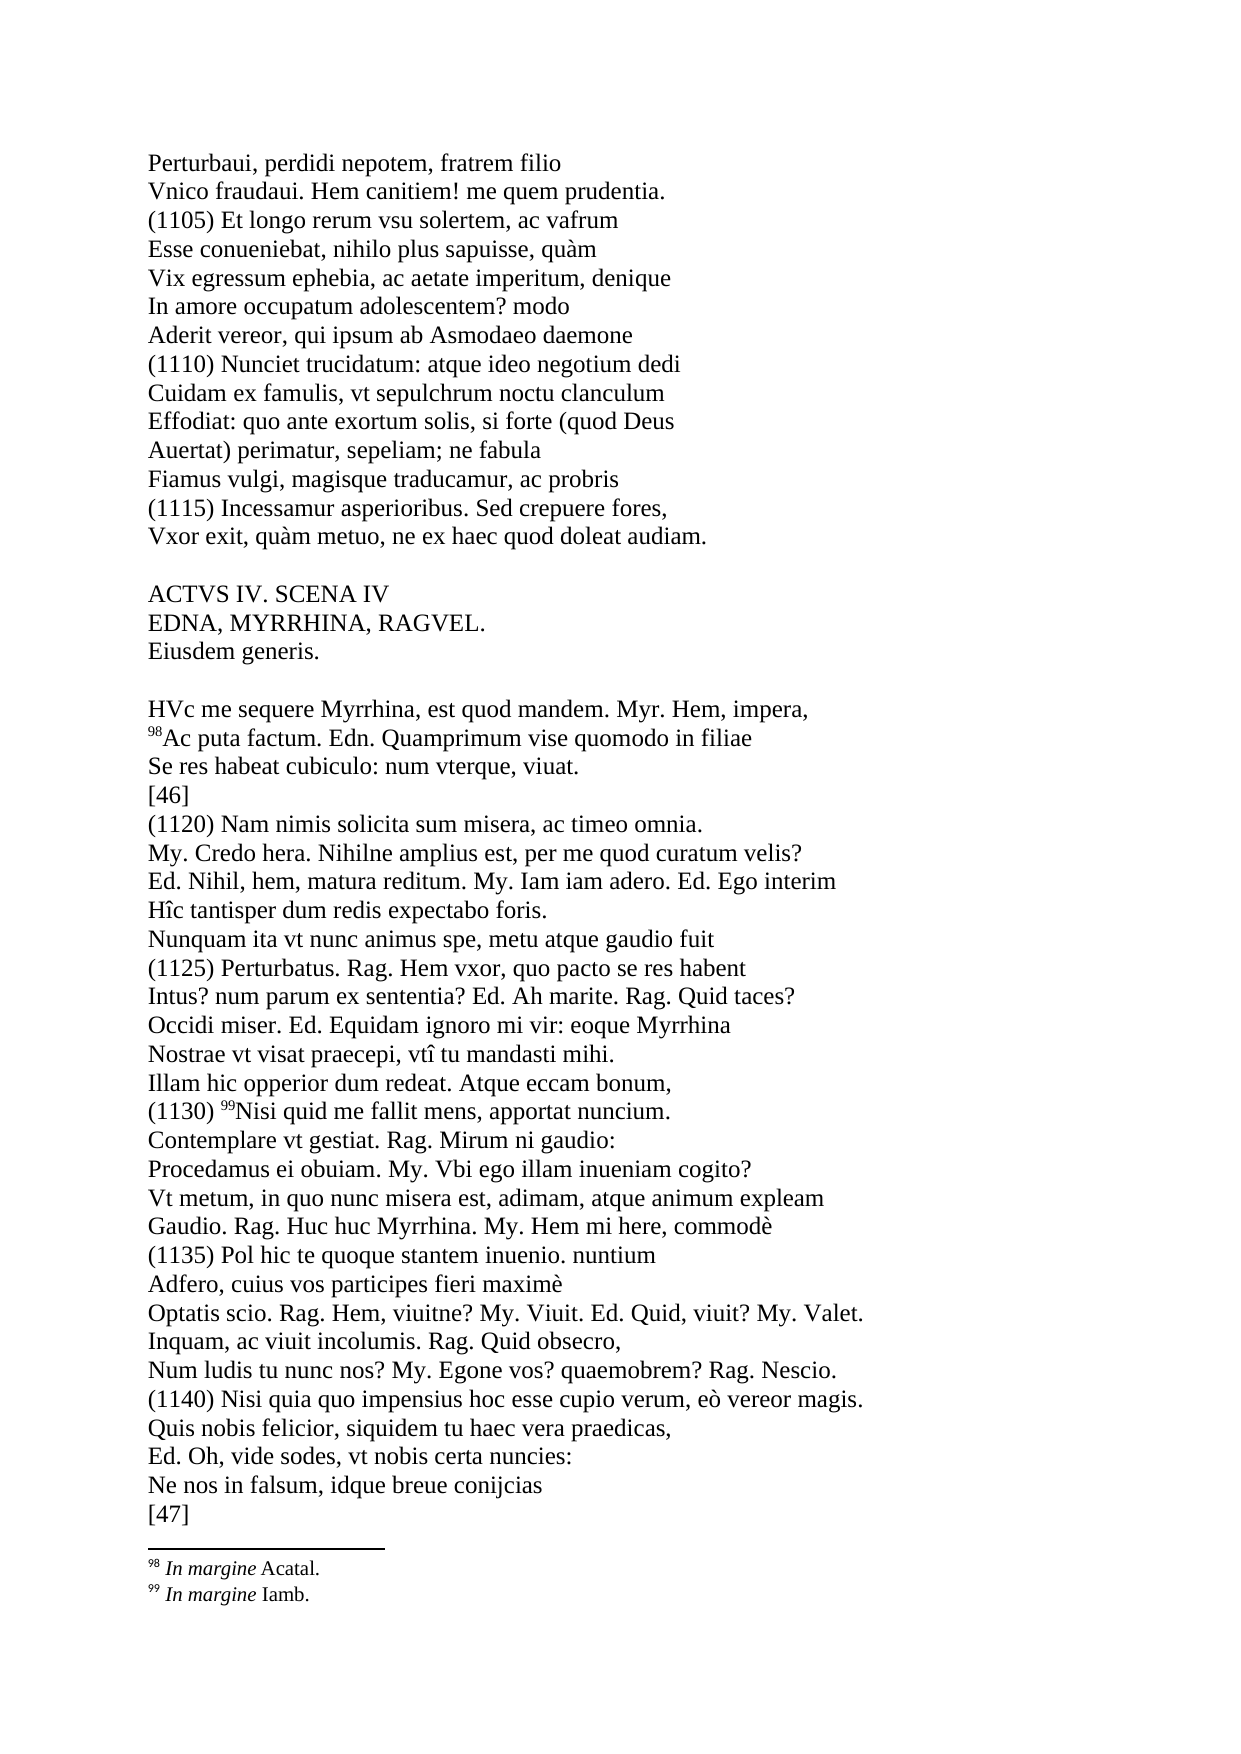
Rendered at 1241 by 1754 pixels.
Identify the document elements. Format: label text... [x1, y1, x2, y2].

text [46] [148, 780, 1093, 809]
text In amore occupatum adolescentem? modo [148, 291, 1093, 320]
text Ac puta factum. Edn. Quamprimum vise quomodo in filiae [148, 723, 1093, 751]
text Occidi miser. Ed. Equidam ignoro mi vir: eoque Myrrhina [148, 1010, 1093, 1039]
text Contemplare vt gestiat. Rag. Mirum ni gaudio: [148, 1125, 1093, 1154]
text (1115) Incessamur asperioribus. Sed crepuere fores, [148, 493, 1093, 521]
text Cuidam ex famulis, vt sepulchrum noctu clanculum [148, 378, 1093, 406]
text Effodiat: quo ante exortum solis, si forte (quod Deus [148, 406, 1093, 435]
text Ne nos in falsum, idque breue conijcias [148, 1470, 1093, 1499]
text (1135) Pol hic te quoque stantem inuenio. nuntium [148, 1240, 1093, 1269]
text Ed. Nihil, hem, matura reditum. My. Iam iam adero. Ed. Ego interim [148, 866, 1093, 895]
text Se res habeat cubiculo: num vterque, viuat. [148, 751, 1093, 780]
text Nostrae vt visat praecepi, vtî tu mandasti mihi. [148, 1039, 1093, 1068]
text Illam hic opperior dum redeat. Atque eccam bonum, [148, 1068, 1093, 1096]
text (1110) Nunciet trucidatum: atque ideo negotium dedi [148, 349, 1093, 378]
text Gaudio. Rag. Huc huc Myrrhina. My. Hem mi here, commodè [148, 1211, 1093, 1240]
text (1130) Nisi quid me fallit mens, apportat nuncium. [148, 1096, 1093, 1125]
text Inquam, ac viuit incolumis. Rag. Quid obsecro, [148, 1326, 1093, 1355]
text Eiusdem generis. [148, 636, 1093, 665]
text Intus? num parum ex sententia? Ed. Ah marite. Rag. Quid taces? [148, 981, 1093, 1010]
text Adfero, cuius vos participes fieri maximè [148, 1269, 1093, 1298]
text Vxor exit, quàm metuo, ne ex haec quod doleat audiam. [148, 521, 1093, 550]
text Aderit vereor, qui ipsum ab Asmodaeo daemone [148, 320, 1093, 349]
text Procedamus ei obuiam. My. Vbi ego illam inueniam cogito? [148, 1154, 1093, 1183]
text Esse conueniebat, nihilo plus sapuisse, quàm [148, 234, 1093, 263]
text Ed. Oh, vide sodes, vt nobis certa nuncies: [148, 1441, 1093, 1470]
text EDNA, MYRRHINA, RAGVEL. [148, 608, 1093, 636]
text Optatis scio. Rag. Hem, viuitne? My. Viuit. Ed. Quid, viuit? My. Valet. [148, 1298, 1093, 1326]
text Vnico fraudaui. Hem canitiem! me quem prudentia. [148, 176, 1093, 205]
text (1105) Et longo rerum vsu solertem, ac vafrum [148, 205, 1093, 234]
text (1140) Nisi quia quo impensius hoc esse cupio verum, eò vereor magis. [148, 1384, 1093, 1413]
text Perturbaui, perdidi nepotem, fratrem filio [148, 148, 1093, 176]
text Auertat) perimatur, sepeliam; ne fabula [148, 435, 1093, 464]
text HVc me sequere Myrrhina, est quod mandem. Myr. Hem, impera, [148, 694, 1093, 723]
text (1120) Nam nimis solicita sum misera, ac timeo omnia. [148, 809, 1093, 838]
text Vix egressum ephebia, ac aetate imperitum, denique [148, 263, 1093, 291]
text Hîc tantisper dum redis expectabo foris. [148, 895, 1093, 924]
text My. Credo hera. Nihilne amplius est, per me quod curatum velis? [148, 838, 1093, 866]
text ACTVS IV. SCENA IV [148, 579, 1093, 608]
text Fiamus vulgi, magisque traducamur, ac probris [148, 464, 1093, 493]
text (1125) Perturbatus. Rag. Hem vxor, quo pacto se res habent [148, 953, 1093, 981]
text Quis nobis felicior, siquidem tu haec vera praedicas, [148, 1413, 1093, 1441]
text [47] [148, 1499, 1093, 1528]
text Nunquam ita vt nunc animus spe, metu atque gaudio fuit [148, 924, 1093, 953]
text Num ludis tu nunc nos? My. Egone vos? quaemobrem? Rag. Nescio. [148, 1355, 1093, 1384]
text Vt metum, in quo nunc misera est, adimam, atque animum expleam [148, 1183, 1093, 1211]
